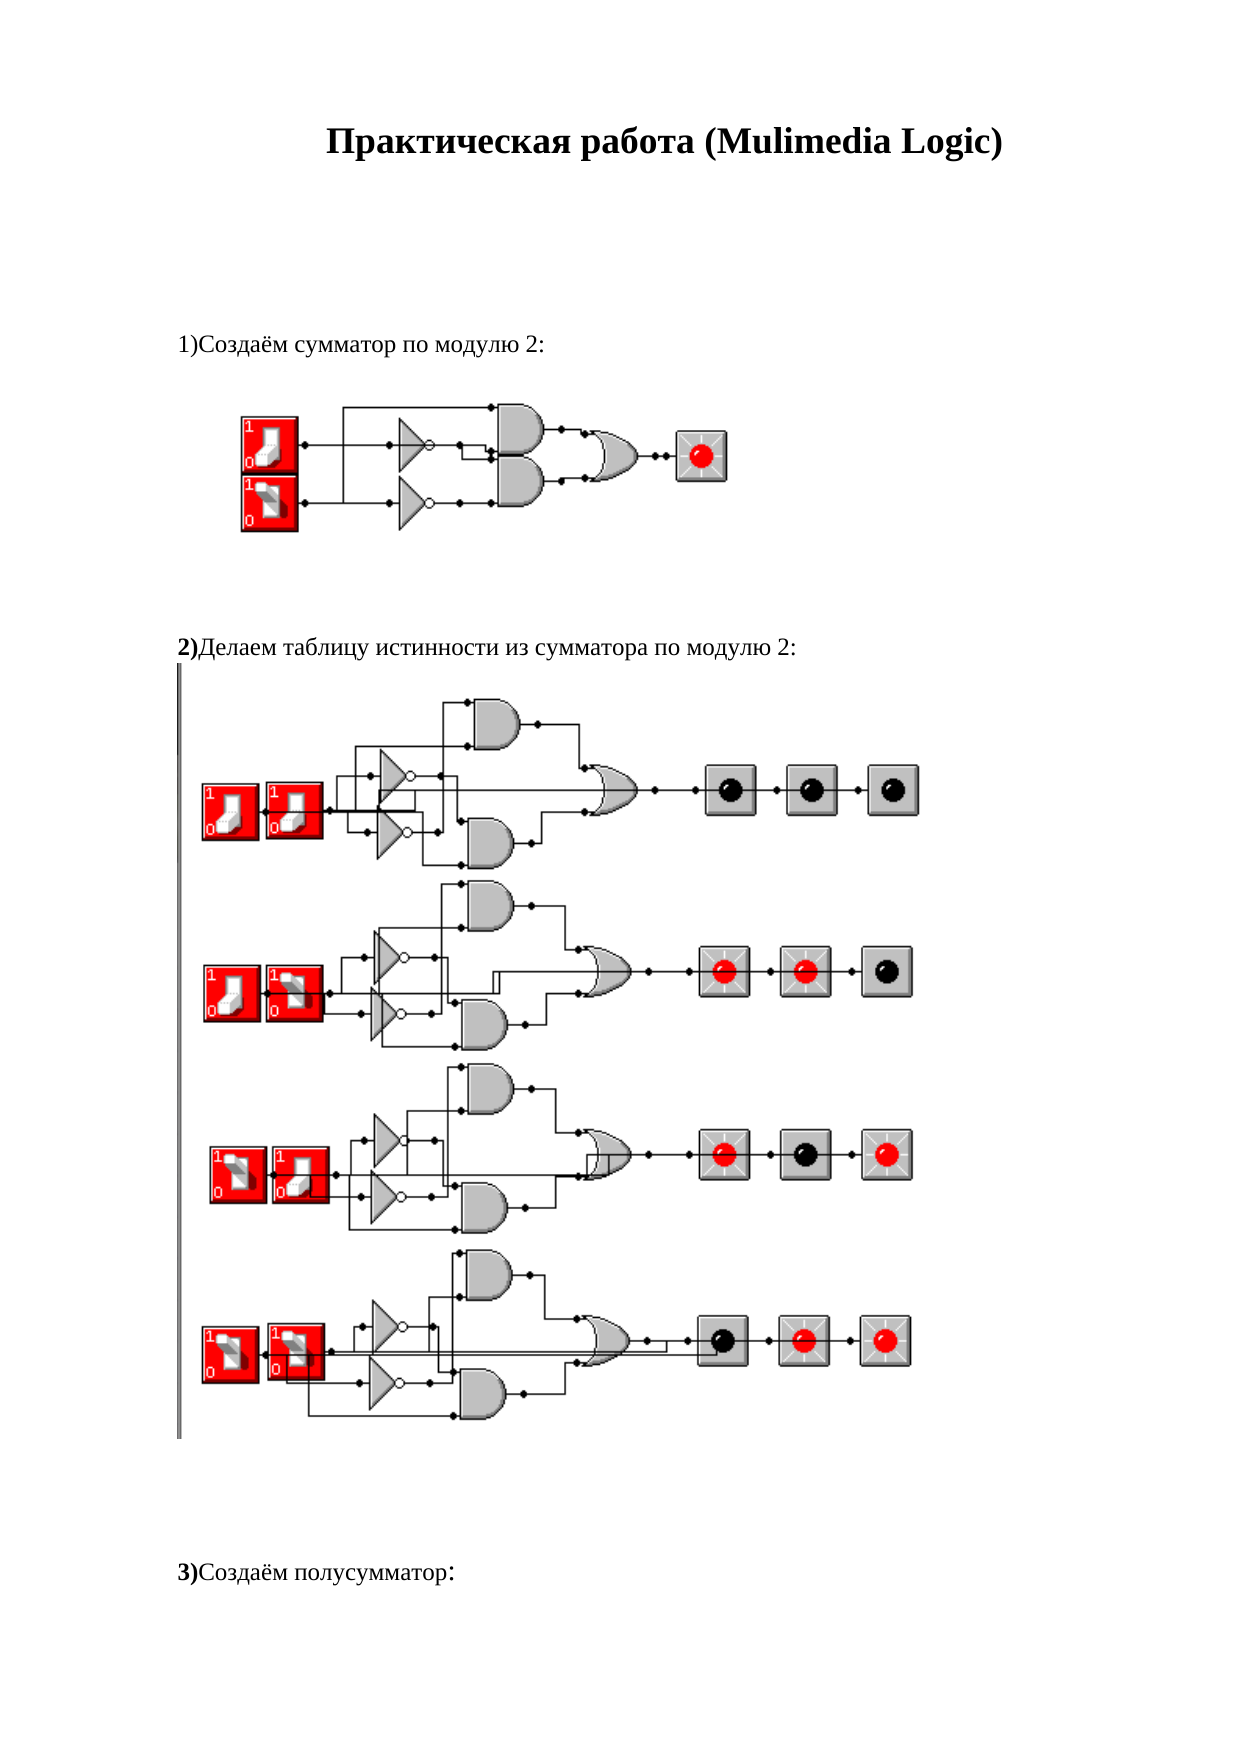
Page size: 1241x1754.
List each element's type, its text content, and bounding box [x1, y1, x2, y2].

text 3)Создаём полусумматор: [177, 1553, 1152, 1586]
picture [177, 360, 812, 567]
picture [177, 663, 960, 1439]
text Практическая работа (Mulimedia Logic) [177, 118, 1152, 161]
